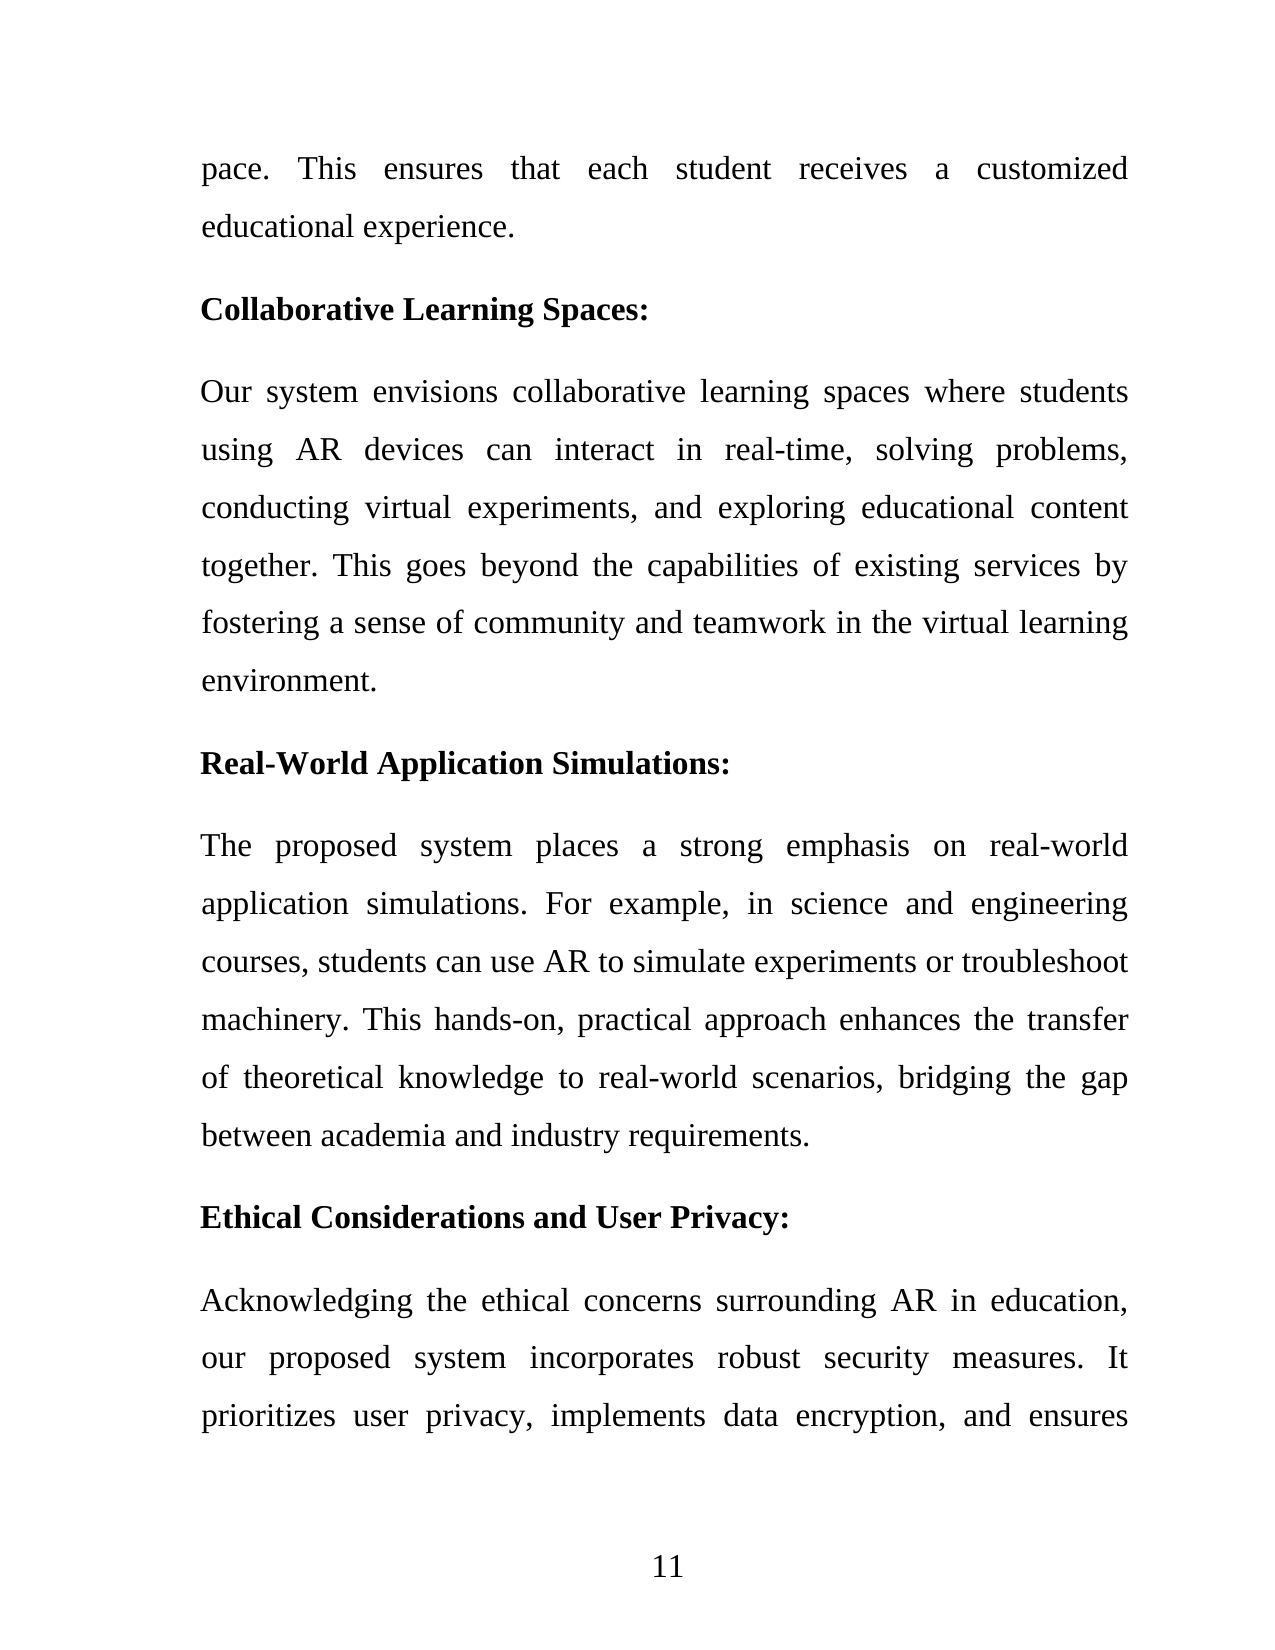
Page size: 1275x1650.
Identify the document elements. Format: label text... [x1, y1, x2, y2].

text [200, 148, 1129, 244]
text Ethical Considerations and User Privacy: [200, 1197, 1129, 1236]
text Collaborative Learning Spaces: [200, 289, 1129, 327]
text Our system envisions collaborative learning spaces where students using AR devices can interact in real-time, solving problems, conducting virtual experiments, and exploring educational content together. This goes beyond the capabilities of existing services by fostering a sense of community and teamwork in the virtual learning environment. [200, 371, 1129, 699]
text Real-World Application Simulations: [200, 743, 1129, 781]
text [200, 1280, 1129, 1434]
text The proposed system places a strong emphasis on real-world application simulations. For example, in science and engineering courses, students can use AR to simulate experiments or troubleshoot machinery. This hands-on, practical approach enhances the transfer of theoretical knowledge to real-world scenarios, bridging the gap between academia and industry requirements. [200, 826, 1129, 1153]
